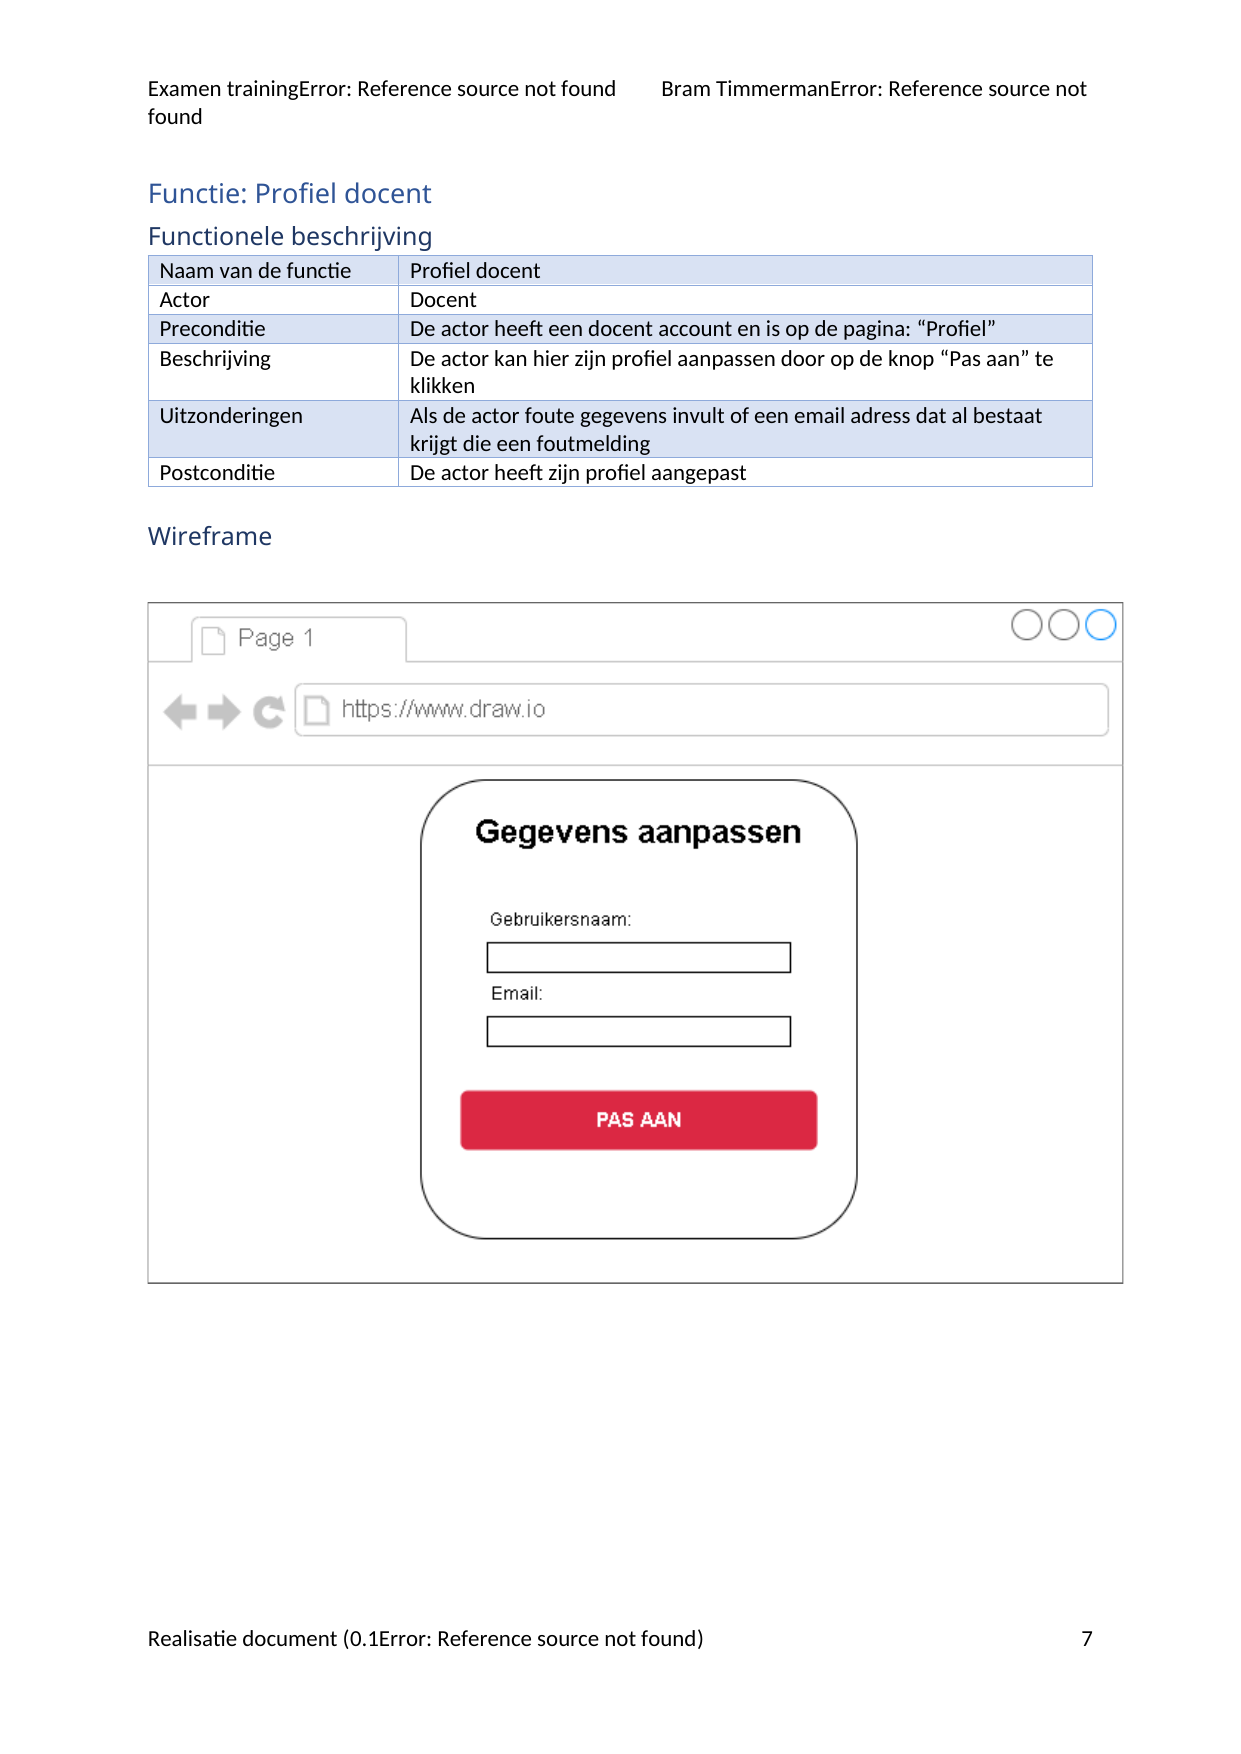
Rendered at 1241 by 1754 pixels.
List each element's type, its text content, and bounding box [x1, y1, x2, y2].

table_cell Uitzonderingen [149, 401, 398, 457]
table_cell Als de actor foute gegevens invult of een email adress dat al bestaat krijgt die een foutmelding [399, 401, 1092, 457]
subtitle Functionele beschrijving [148, 219, 1093, 253]
table_header Profiel docent [399, 256, 1092, 284]
table_cell Preconditie [149, 315, 398, 343]
subtitle Functie: Profiel docent [148, 175, 1093, 212]
table_cell De actor heeft zijn profiel aangepast [399, 458, 1092, 486]
table_cell Beschrijving [149, 344, 398, 400]
table_cell De actor heeft een docent account en is op de pagina: “Profiel” [399, 315, 1092, 343]
table_cell De actor kan hier zijn profiel aanpassen door op de knop “Pas aan” te klikken [399, 344, 1092, 400]
picture [147, 602, 1124, 1284]
subtitle Wireframe [148, 519, 1093, 553]
table_cell Postconditie [149, 458, 398, 486]
table_cell Docent [399, 286, 1092, 313]
table_header Naam van de functie [149, 256, 398, 284]
table_cell Actor [149, 286, 398, 313]
